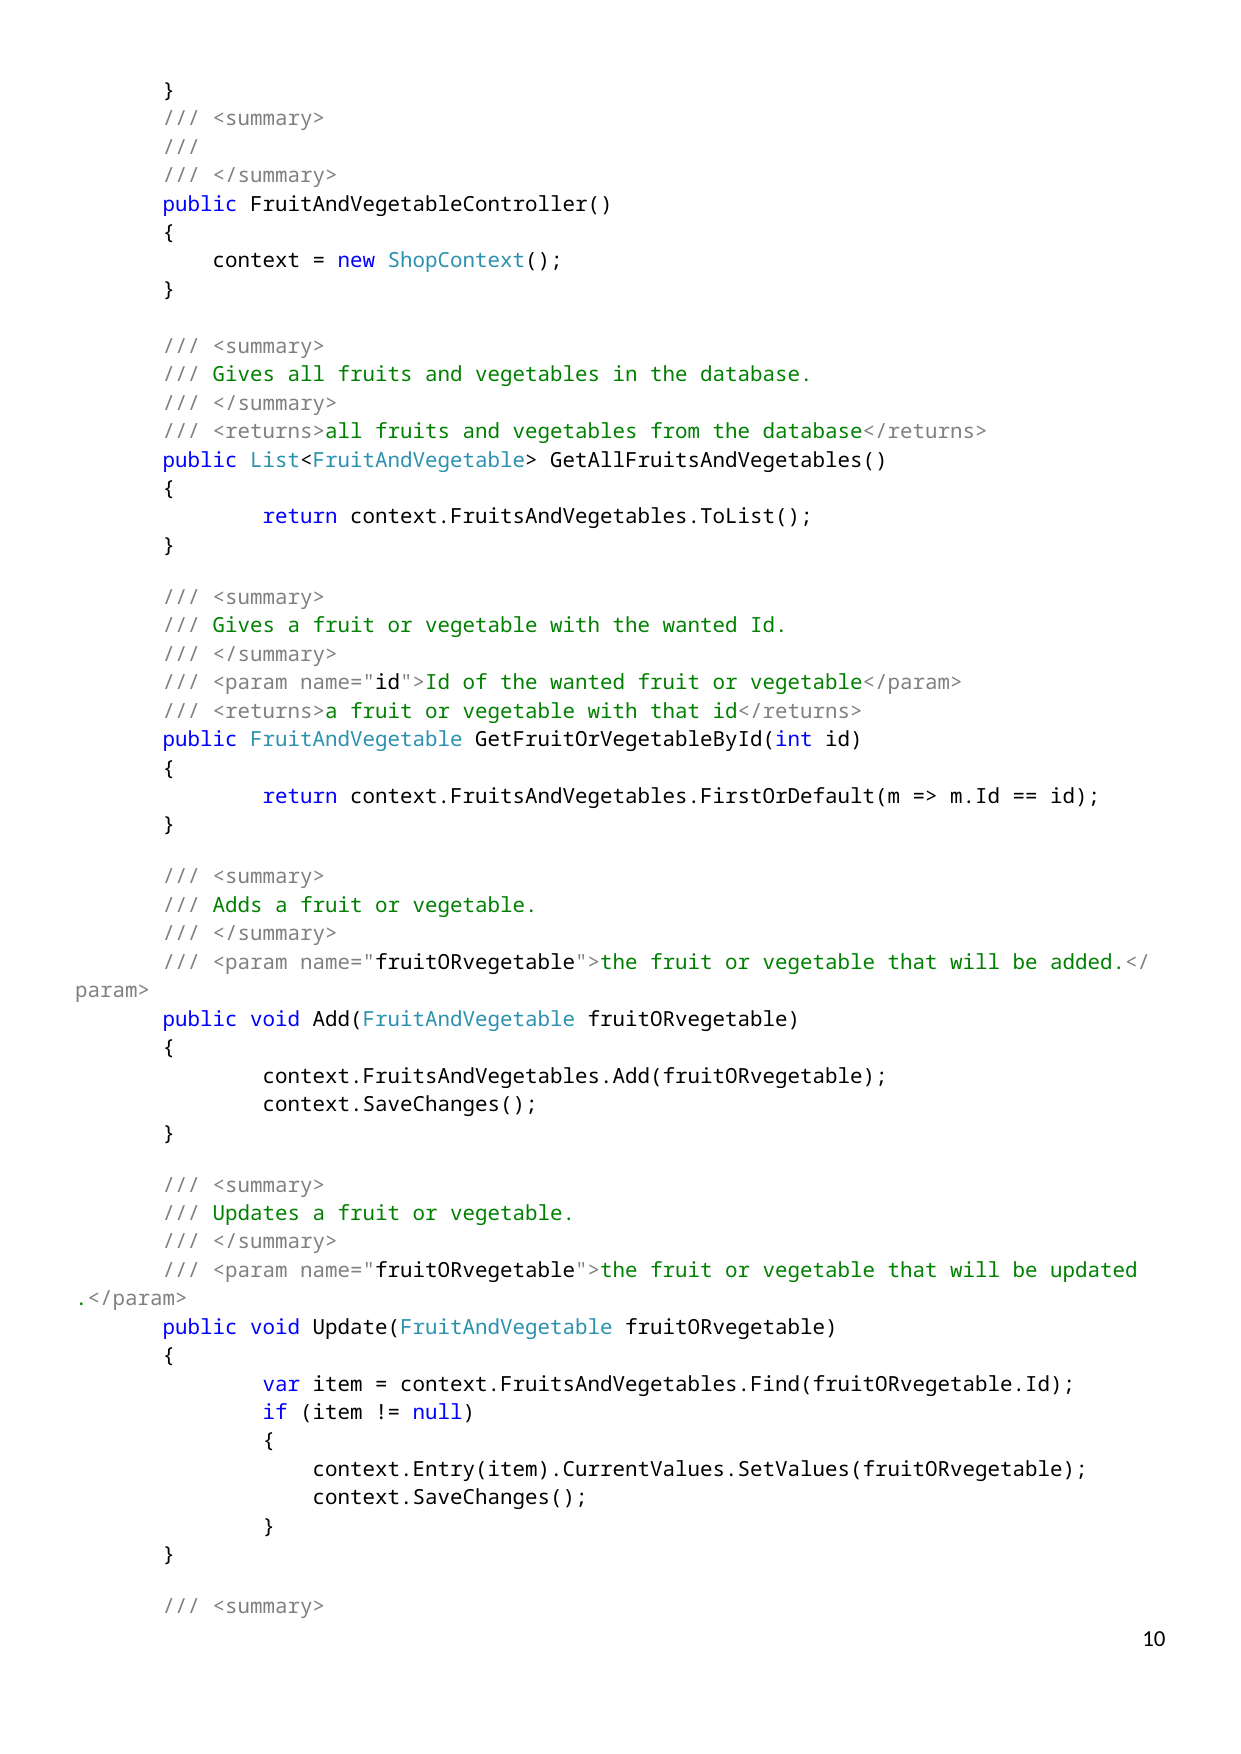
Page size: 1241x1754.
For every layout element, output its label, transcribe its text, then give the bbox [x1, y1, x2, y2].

text /// <param name="id">Id of the wanted fruit or vegetable</param> [75, 667, 1165, 696]
text return context.FruitsAndVegetables.ToList(); [75, 502, 1165, 530]
text /// <summary> [75, 582, 1165, 611]
text /// </summary> [75, 918, 1165, 947]
text } [75, 75, 1165, 103]
text context.FruitsAndVegetables.Add(fruitORvegetable); [75, 1061, 1165, 1089]
text /// <param name="fruitORvegetable">the fruit or vegetable that will be added.</param> [75, 947, 1165, 1004]
text public FruitAndVegetableController() [75, 189, 1165, 217]
text { [75, 1340, 1165, 1369]
text /// </summary> [75, 1227, 1165, 1255]
text } [75, 1118, 1165, 1146]
text /// Gives all fruits and vegetables in the database. [75, 359, 1165, 388]
text } [75, 274, 1165, 302]
text { [75, 1032, 1165, 1061]
text /// </summary> [75, 639, 1165, 667]
text public List<FruitAndVegetable> GetAllFruitsAndVegetables() [75, 445, 1165, 473]
text { [75, 753, 1165, 781]
text /// <returns>all fruits and vegetables from the database</returns> [75, 416, 1165, 445]
text /// <summary> [75, 1170, 1165, 1198]
text if (item != null) [75, 1397, 1165, 1426]
text context.Entry(item).CurrentValues.SetValues(fruitORvegetable); [75, 1454, 1165, 1482]
text { [75, 1426, 1165, 1454]
text public void Add(FruitAndVegetable fruitORvegetable) [75, 1004, 1165, 1032]
text /// <returns>a fruit or vegetable with that id</returns> [75, 696, 1165, 724]
text } [75, 1539, 1165, 1568]
text /// [75, 132, 1165, 160]
text public void Update(FruitAndVegetable fruitORvegetable) [75, 1312, 1165, 1340]
text { [75, 217, 1165, 246]
text return context.FruitsAndVegetables.FirstOrDefault(m => m.Id == id); [75, 781, 1165, 809]
text /// Updates a fruit or vegetable. [75, 1198, 1165, 1227]
text /// <summary> [75, 862, 1165, 890]
text } [75, 1511, 1165, 1539]
text /// </summary> [75, 388, 1165, 416]
text /// </summary> [75, 160, 1165, 189]
text } [75, 530, 1165, 558]
text /// Gives a fruit or vegetable with the wanted Id. [75, 611, 1165, 639]
text /// <summary> [75, 103, 1165, 132]
text var item = context.FruitsAndVegetables.Find(fruitORvegetable.Id); [75, 1369, 1165, 1397]
text context.SaveChanges(); [75, 1482, 1165, 1511]
text context = new ShopContext(); [75, 246, 1165, 274]
text public FruitAndVegetable GetFruitOrVegetableById(int id) [75, 724, 1165, 753]
text } [75, 809, 1165, 838]
text { [75, 473, 1165, 502]
text /// <param name="fruitORvegetable">the fruit or vegetable that will be updated.</param> [75, 1255, 1165, 1312]
text context.SaveChanges(); [75, 1089, 1165, 1118]
text /// Adds a fruit or vegetable. [75, 890, 1165, 918]
text /// <summary> [75, 331, 1165, 359]
text /// <summary> [75, 1591, 1165, 1620]
